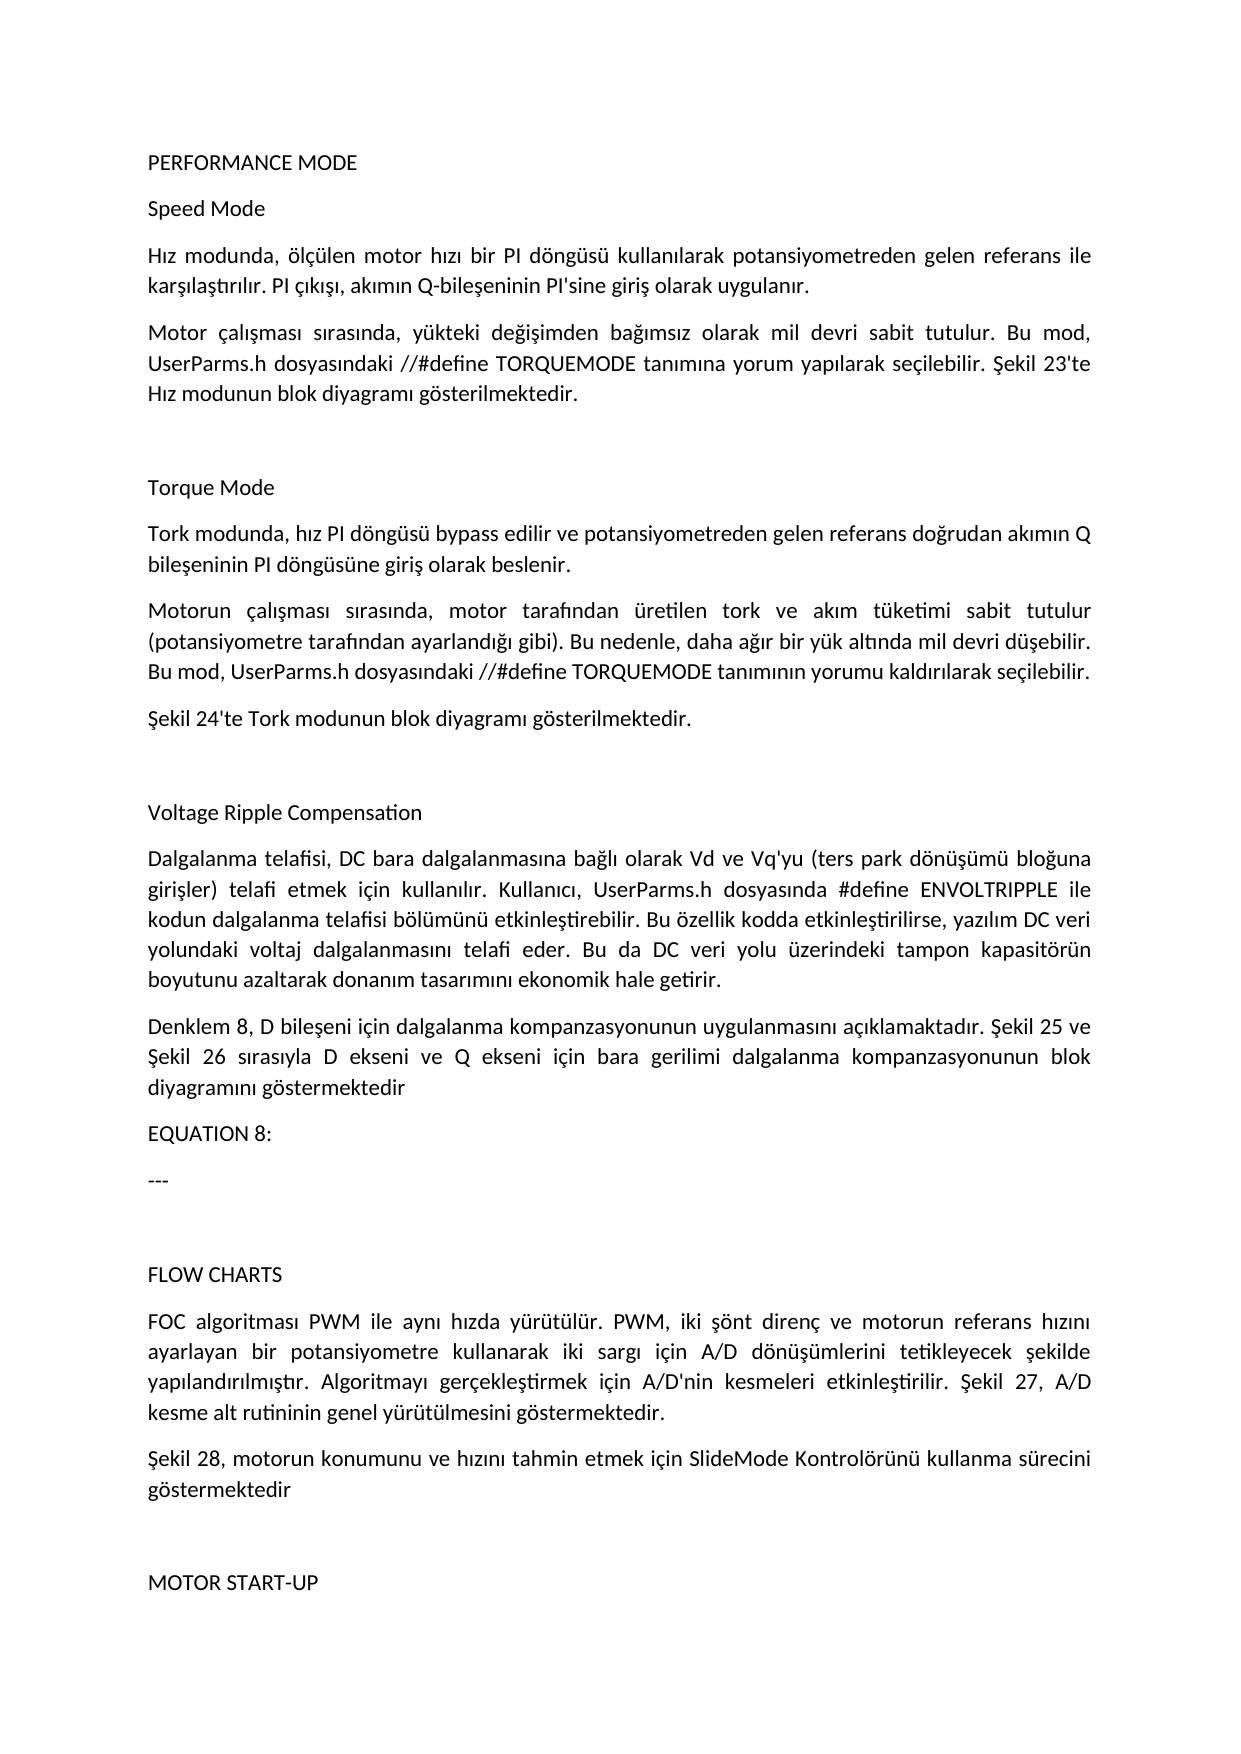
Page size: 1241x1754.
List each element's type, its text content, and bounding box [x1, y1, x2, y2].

text Speed Mode [148, 194, 1093, 222]
text Hız modunda, ölçülen motor hızı bir PI döngüsü kullanılarak potansiyometreden gelen referans ile karşılaştırılır. PI çıkışı, akımın Q-bileşeninin PI'sine giriş olarak uygulanır. [148, 241, 1093, 299]
text MOTOR START-UP [148, 1568, 1093, 1596]
text EQUATION 8: [148, 1119, 1093, 1147]
text FOC algoritması PWM ile aynı hızda yürütülür. PWM, iki şönt direnç ve motorun referans hızını ayarlayan bir potansiyometre kullanarak iki sargı için A/D dönüşümlerini tetikleyecek şekilde yapılandırılmıştır. Algoritmayı gerçekleştirmek için A/D'nin kesmeleri etkinleştirilir. Şekil 27, A/D kesme alt rutininin genel yürütülmesini göstermektedir. [148, 1307, 1093, 1426]
text Denklem 8, D bileşeni için dalgalanma kompanzasyonunun uygulanmasını açıklamaktadır. Şekil 25 ve Şekil 26 sırasıyla D ekseni ve Q ekseni için bara gerilimi dalgalanma kompanzasyonunun blok diyagramını göstermektedir [148, 1012, 1093, 1101]
text Motor çalışması sırasında, yükteki değişimden bağımsız olarak mil devri sabit tutulur. Bu mod, UserParms.h dosyasındaki //#define TORQUEMODE tanımına yorum yapılarak seçilebilir. Şekil 23'te Hız modunun blok diyagramı gösterilmektedir. [148, 318, 1093, 407]
text Şekil 24'te Tork modunun blok diyagramı gösterilmektedir. [148, 704, 1093, 732]
text Tork modunda, hız PI döngüsü bypass edilir ve potansiyometreden gelen referans doğrudan akımın Q bileşeninin PI döngüsüne giriş olarak beslenir. [148, 519, 1093, 578]
text Dalgalanma telafisi, DC bara dalgalanmasına bağlı olarak Vd ve Vq'yu (ters park dönüşümü bloğuna girişler) telafi etmek için kullanılır. Kullanıcı, UserParms.h dosyasında #define ENVOLTRIPPLE ile kodun dalgalanma telafisi bölümünü etkinleştirebilir. Bu özellik kodda etkinleştirilirse, yazılım DC veri yolundaki voltaj dalgalanmasını telafi eder. Bu da DC veri yolu üzerindeki tampon kapasitörün boyutunu azaltarak donanım tasarımını ekonomik hale getirir. [148, 844, 1093, 993]
text Şekil 28, motorun konumunu ve hızını tahmin etmek için SlideMode Kontrolörünü kullanma sürecini göstermektedir [148, 1444, 1093, 1503]
text PERFORMANCE MODE [148, 148, 1093, 176]
text Torque Mode [148, 473, 1093, 501]
text Voltage Ripple Compensation [148, 798, 1093, 826]
text FLOW CHARTS [148, 1260, 1093, 1288]
text --- [148, 1166, 1093, 1194]
text Motorun çalışması sırasında, motor tarafından üretilen tork ve akım tüketimi sabit tutulur (potansiyometre tarafından ayarlandığı gibi). Bu nedenle, daha ağır bir yük altında mil devri düşebilir. Bu mod, UserParms.h dosyasındaki //#define TORQUEMODE tanımının yorumu kaldırılarak seçilebilir. [148, 597, 1093, 685]
